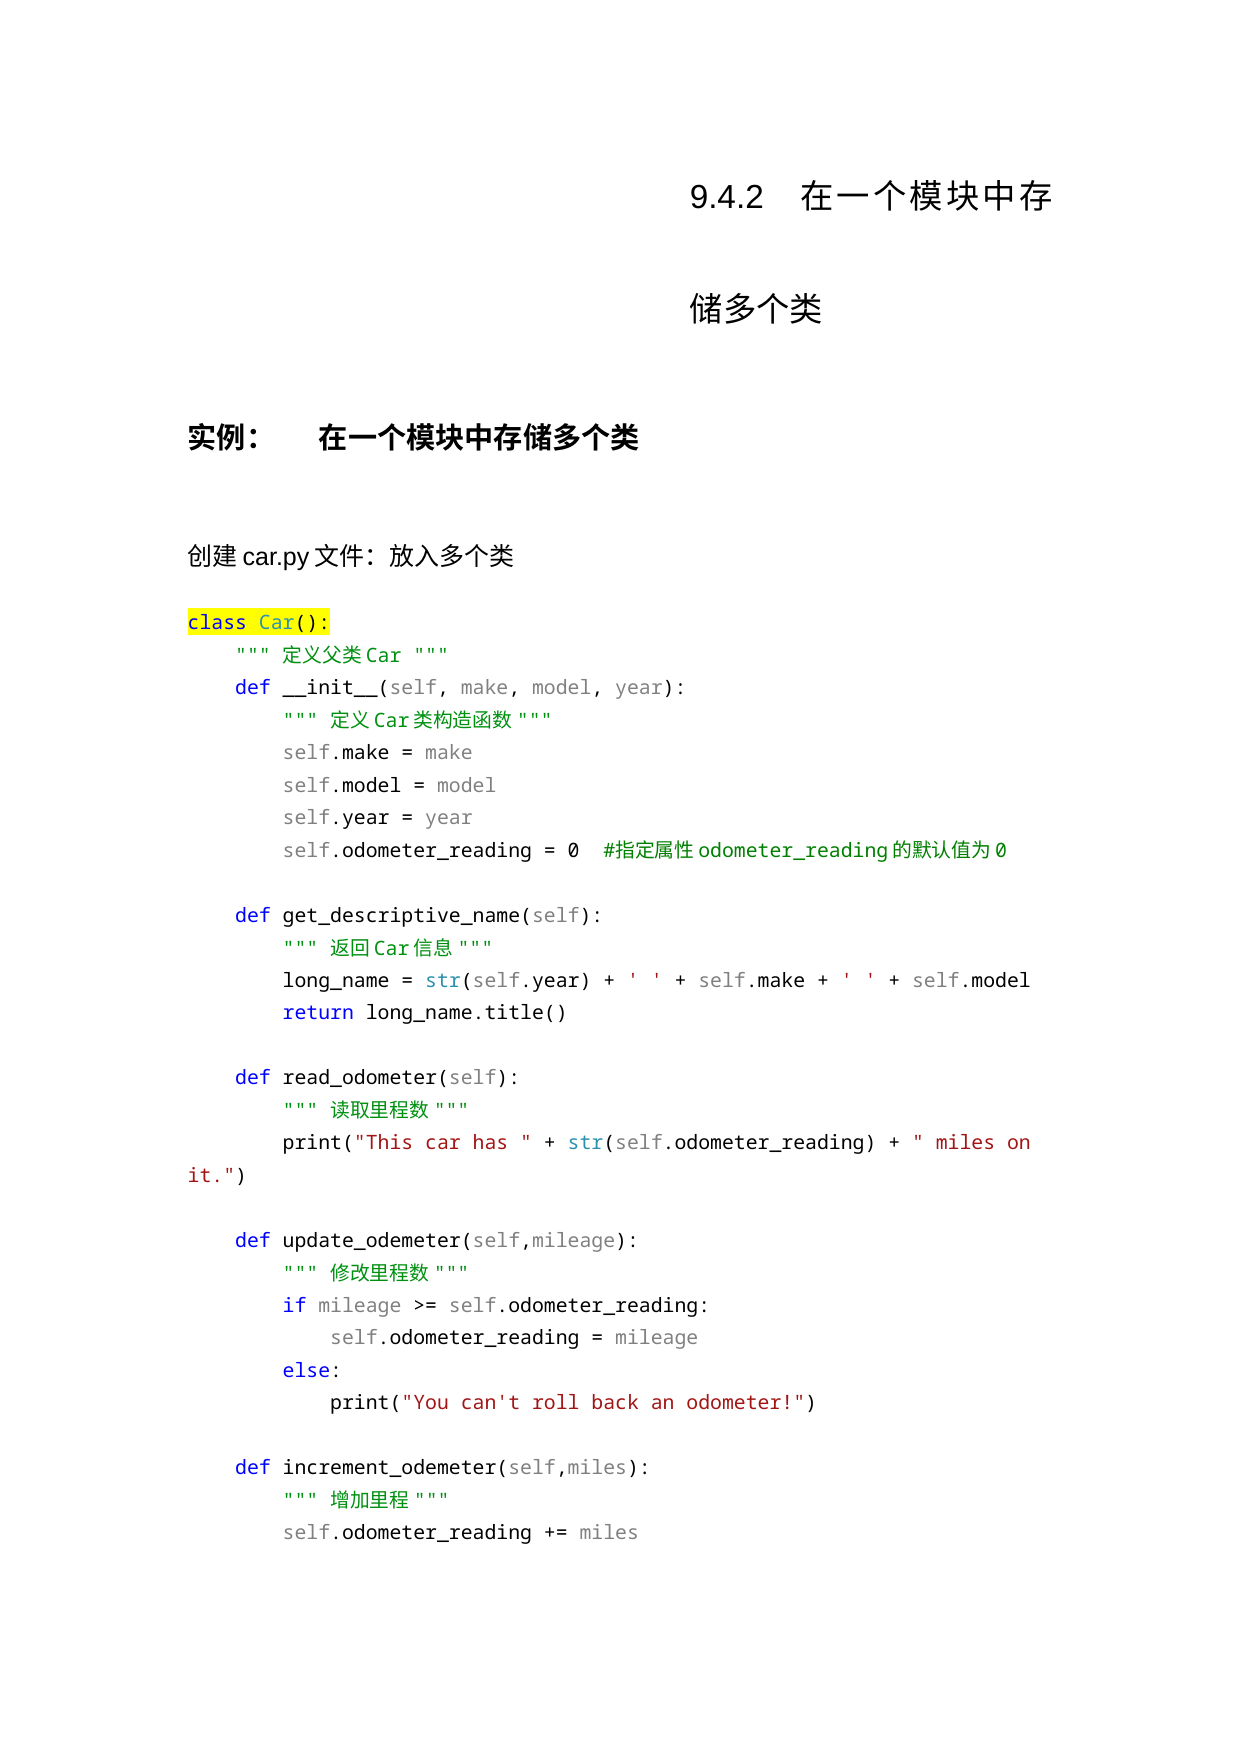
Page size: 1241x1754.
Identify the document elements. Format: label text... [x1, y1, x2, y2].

text self.year = year [187, 801, 1053, 833]
text """ 定义Car类构造函数 """ [187, 703, 1053, 736]
text """ 返回Car信息 """ [187, 931, 1053, 963]
text """ 修改里程数 """ [187, 1256, 1053, 1288]
text self.odometer_reading = 0 #指定属性odometer_reading的默认值为0 [187, 833, 1053, 866]
text else: [187, 1353, 1053, 1386]
text """ 增加里程 """ [187, 1483, 1053, 1516]
text print("You can't roll back an odometer!") [187, 1386, 1053, 1418]
text class Car(): [187, 606, 1053, 638]
text def get_descriptive_name(self): [187, 898, 1053, 931]
text self.odometer_reading += miles [187, 1516, 1053, 1548]
text def increment_odemeter(self,miles): [187, 1451, 1053, 1483]
text self.odometer_reading = mileage [187, 1321, 1053, 1353]
text return long_name.title() [187, 996, 1053, 1028]
text long_name = str(self.year) + ' ' + self.make + ' ' + self.model [187, 963, 1053, 996]
subtitle 在一个模块中存储多个类 [689, 162, 1053, 339]
text if mileage >= self.odometer_reading: [187, 1288, 1053, 1321]
text self.model = model [187, 768, 1053, 801]
text print("This car has " + str(self.odometer_reading) + " miles on it.") [187, 1126, 1053, 1191]
text """ 定义父类Car """ [187, 638, 1053, 671]
subtitle 在一个模块中存储多个类 [187, 404, 1053, 469]
text """ 读取里程数 """ [187, 1093, 1053, 1126]
text self.make = make [187, 736, 1053, 768]
text def __init__(self, make, model, year): [187, 671, 1053, 703]
text def update_odemeter(self,mileage): [187, 1223, 1053, 1256]
text def read_odometer(self): [187, 1061, 1053, 1093]
text 创建car.py文件：放入多个类 [187, 522, 1053, 587]
